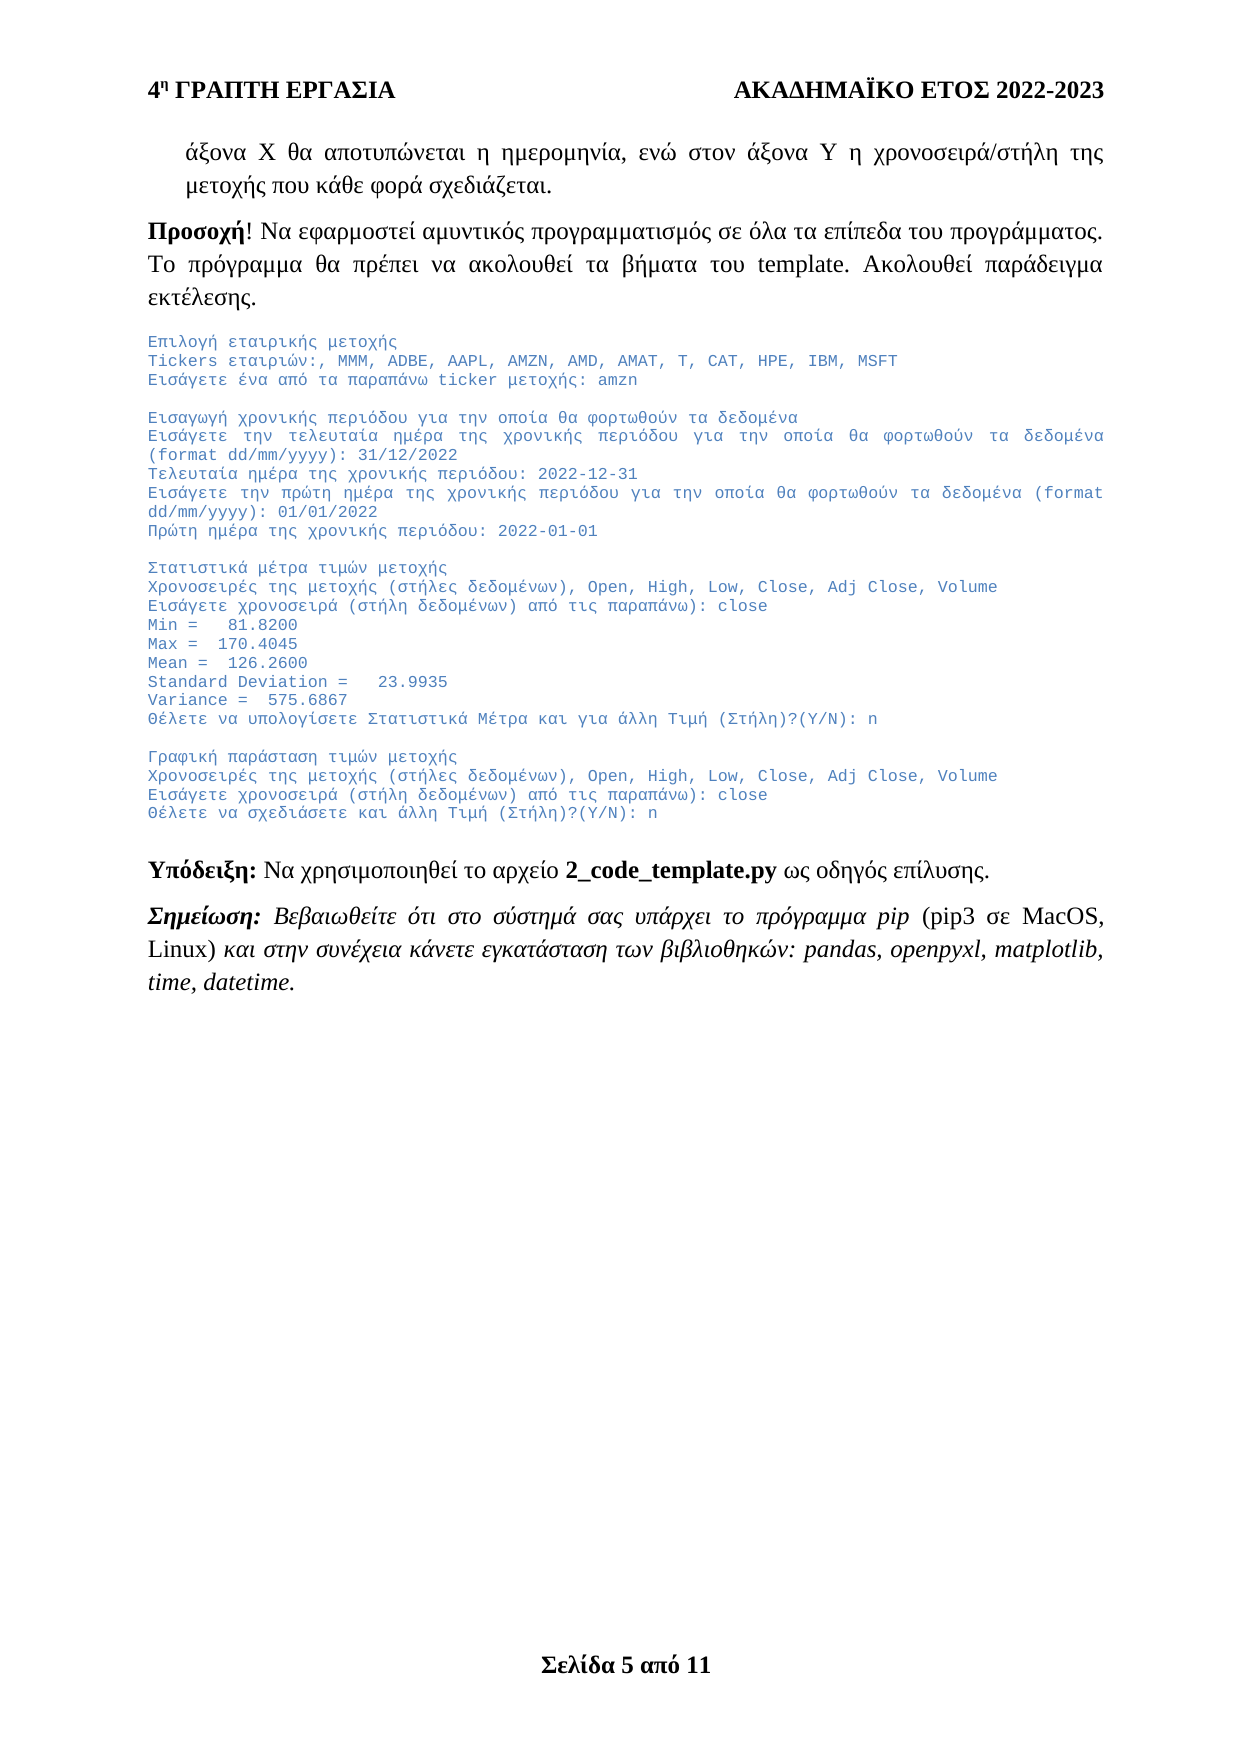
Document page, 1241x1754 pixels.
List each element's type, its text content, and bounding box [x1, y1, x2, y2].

text Εισάγετε την τελευταία ημέρα της χρονικής περιόδου για την οποία θα φορτωθούν τα δεδομένα (format dd/mm/yyyy): 31/12/2022 [148, 428, 1104, 466]
text Σημείωση: Βεβαιωθείτε ότι στο σύστημά σας υπάρχει το πρόγραμμα pip (pip3 σε MacOS, Linux) και στην συνέχεια κάνετε εγκατάσταση των βιβλιοθηκών: pandas, openpyxl, matplotlib, time, datetime. [148, 901, 1104, 996]
text Εισάγετε χρονοσειρά (στήλη δεδομένων) από τις παραπάνω): close [148, 786, 1104, 805]
text Πρώτη ημέρα της χρονικής περιόδου: 2022-01-01 [148, 522, 1104, 541]
text Εισάγετε ένα από τα παραπάνω ticker μετοχής: amzn [148, 371, 1104, 390]
text Θέλετε να σχεδιάσετε και άλλη Τιμή (Στήλη)?(Y/N): n [148, 805, 1104, 824]
text Xρονοσειρές της μετοχής (στήλες δεδομένων), Open, High, Low, Close, Adj Close, Volume [148, 767, 1104, 786]
text Standard Deviation = 23.9935 [148, 673, 1104, 692]
text Γραφική παράσταση τιμών μετοχής [148, 748, 1104, 767]
text Εισάγετε την πρώτη ημέρα της χρονικής περιόδου για την οποία θα φορτωθούν τα δεδομένα (format dd/mm/yyyy): 01/01/2022 [148, 484, 1104, 522]
text Τελευταία ημέρα της χρονικής περιόδου: 2022-12-31 [148, 466, 1104, 484]
text Υπόδειξη: Να χρησιμοποιηθεί το αρχείο 2_code_template.py ως οδηγός επίλυσης. [148, 855, 1104, 884]
text Θέλετε να υπολογίσετε Στατιστικά Μέτρα και για άλλη Τιμή (Στήλη)?(Y/N): n [148, 711, 1104, 730]
text Εισαγωγή χρονικής περιόδου για την οποία θα φορτωθούν τα δεδομένα [148, 409, 1104, 428]
text Xρονοσειρές της μετοχής (στήλες δεδομένων), Open, High, Low, Close, Adj Close, Volume [148, 579, 1104, 598]
text Tickers εταιριών:, MMM, ADBE, AAPL, AMZN, AMD, AMAT, T, CAT, HPE, IBM, MSFT [148, 353, 1104, 371]
text Προσοχή! Να εφαρμοστεί αμυντικός προγραμματισμός σε όλα τα επίπεδα του προγράμματος. Το πρόγραμμα θα πρέπει να ακολουθεί τα βήματα του template. Ακολουθεί παράδειγμα εκτέλεσης. [148, 216, 1104, 311]
text Max = 170.4045 [148, 635, 1104, 654]
text Min = 81.8200 [148, 617, 1104, 635]
text Επιλογή εταιρικής μετοχής [148, 334, 1104, 353]
text Variance = 575.6867 [148, 692, 1104, 711]
text Εισάγετε χρονοσειρά (στήλη δεδομένων) από τις παραπάνω): close [148, 598, 1104, 617]
text Mean = 126.2600 [148, 654, 1104, 673]
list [148, 137, 1104, 199]
text Στατιστικά μέτρα τιμών μετοχής [148, 560, 1104, 579]
